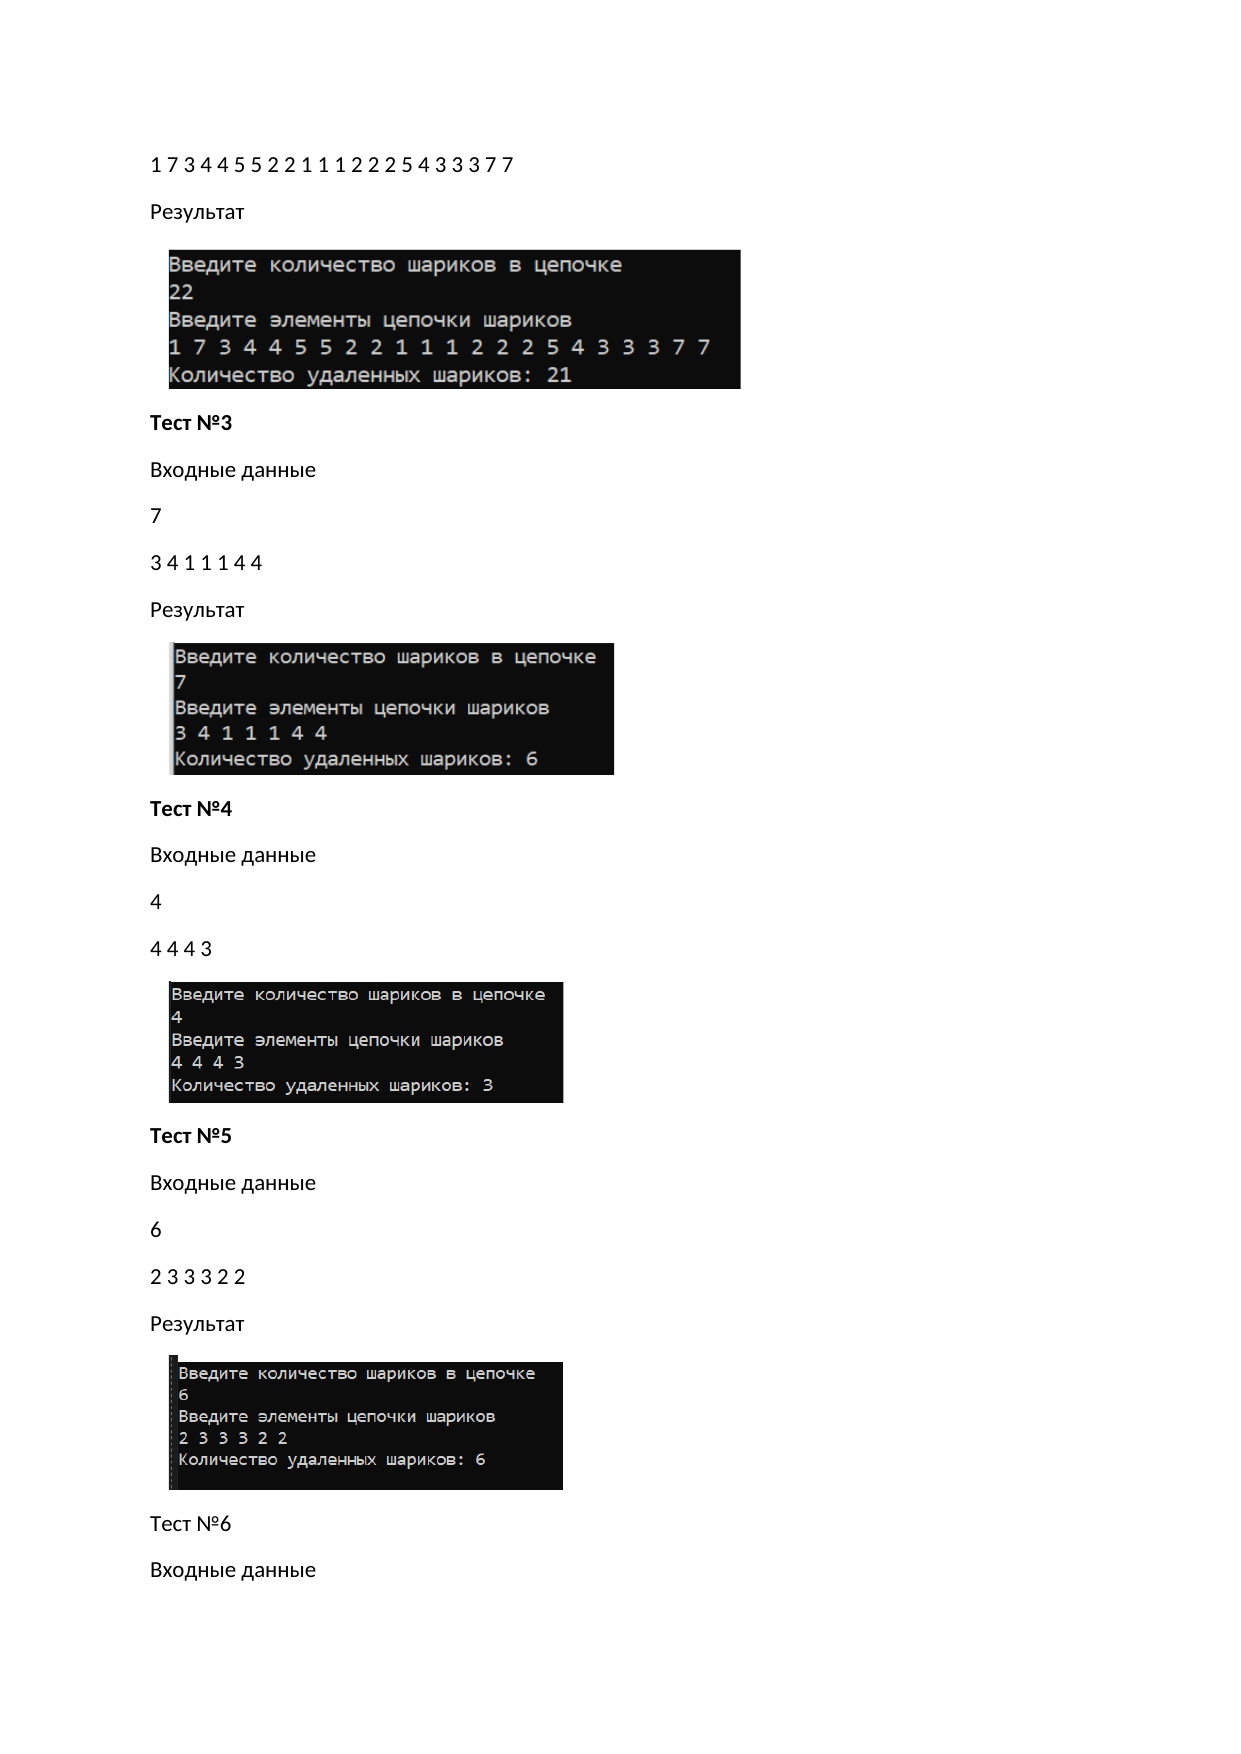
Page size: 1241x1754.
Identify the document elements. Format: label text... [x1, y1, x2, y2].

text 3 4 1 1 1 4 4 [150, 548, 1090, 577]
text Входные данные [150, 1556, 1090, 1584]
text Тест №3 [150, 408, 1090, 436]
text 1 7 3 4 4 5 5 2 2 1 1 1 2 2 2 5 4 3 3 3 7 7 [150, 150, 1090, 178]
text Результат [150, 595, 1090, 623]
text Результат [150, 197, 1090, 225]
text Тест №4 [150, 794, 1090, 822]
text 6 [150, 1215, 1090, 1243]
text 2 3 3 3 2 2 [150, 1262, 1090, 1290]
text Тест №6 [150, 1509, 1090, 1537]
text Входные данные [150, 1168, 1090, 1196]
text 7 [150, 502, 1090, 530]
text Входные данные [150, 455, 1090, 483]
text 4 [150, 887, 1090, 915]
text Результат [150, 1309, 1090, 1337]
text Входные данные [150, 841, 1090, 868]
text 4 4 4 3 [150, 934, 1090, 962]
text Тест №5 [150, 1121, 1090, 1149]
